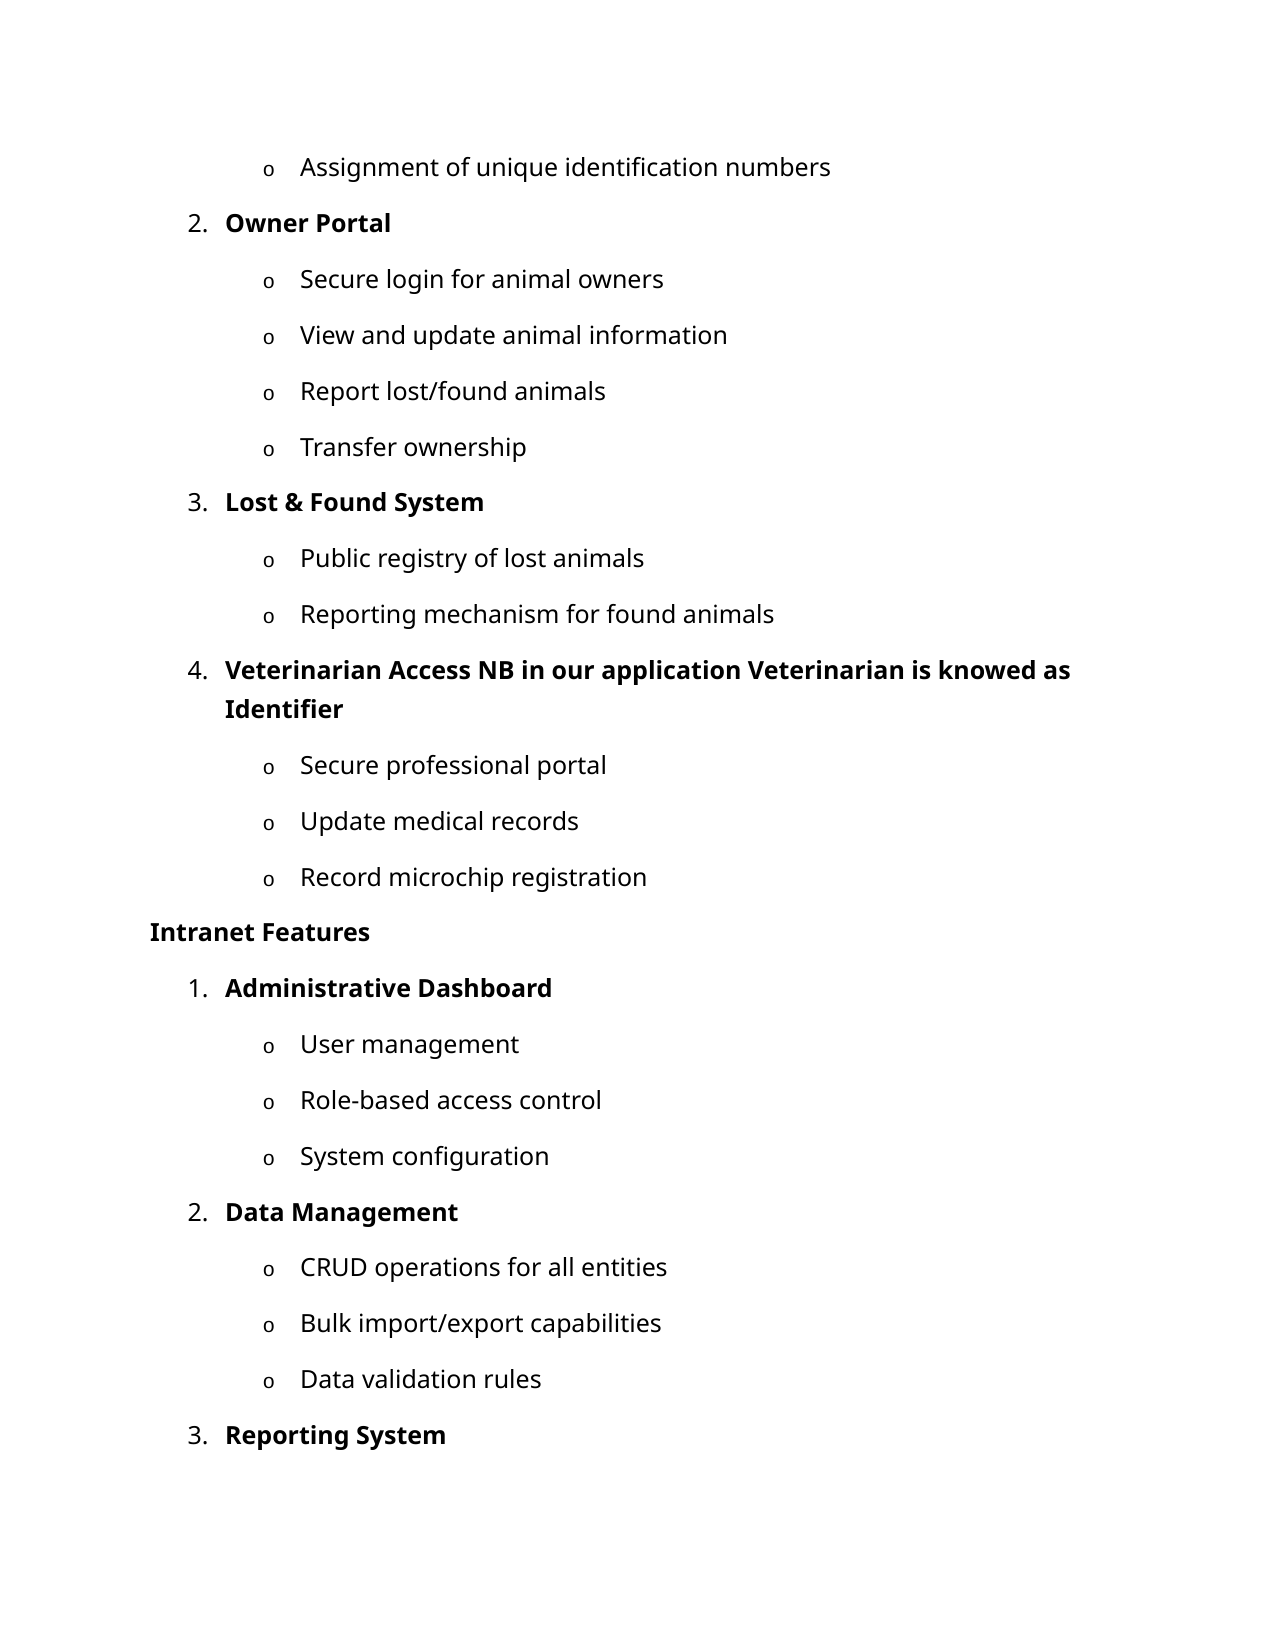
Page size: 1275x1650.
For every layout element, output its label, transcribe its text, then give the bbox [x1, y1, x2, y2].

list Role-based access control [262, 1082, 1125, 1117]
list Lost & Found System [187, 485, 1125, 519]
list Public registry of lost animals [262, 541, 1125, 575]
list Assignment of unique identification numbers [262, 150, 1125, 184]
text Intranet Features [150, 915, 1125, 949]
list Veterinarian Access NB in our application Veterinarian is knowed as Identifier [187, 652, 1125, 726]
list Update medical records [262, 803, 1125, 837]
list Reporting System [187, 1417, 1125, 1452]
list CRUD operations for all entities [262, 1250, 1125, 1284]
list System configuration [262, 1138, 1125, 1172]
list Administrative Dashboard [187, 971, 1125, 1005]
list Owner Portal [187, 206, 1125, 240]
list Reporting mechanism for found animals [262, 597, 1125, 631]
list Record microchip registration [262, 859, 1125, 893]
list Report lost/found animals [262, 373, 1125, 407]
list Data validation rules [262, 1362, 1125, 1396]
list Secure professional portal [262, 747, 1125, 782]
list View and update animal information [262, 317, 1125, 352]
list Secure login for animal owners [262, 262, 1125, 296]
list Bulk import/export capabilities [262, 1306, 1125, 1340]
list User management [262, 1027, 1125, 1061]
list Data Management [187, 1194, 1125, 1228]
list Transfer ownership [262, 429, 1125, 463]
